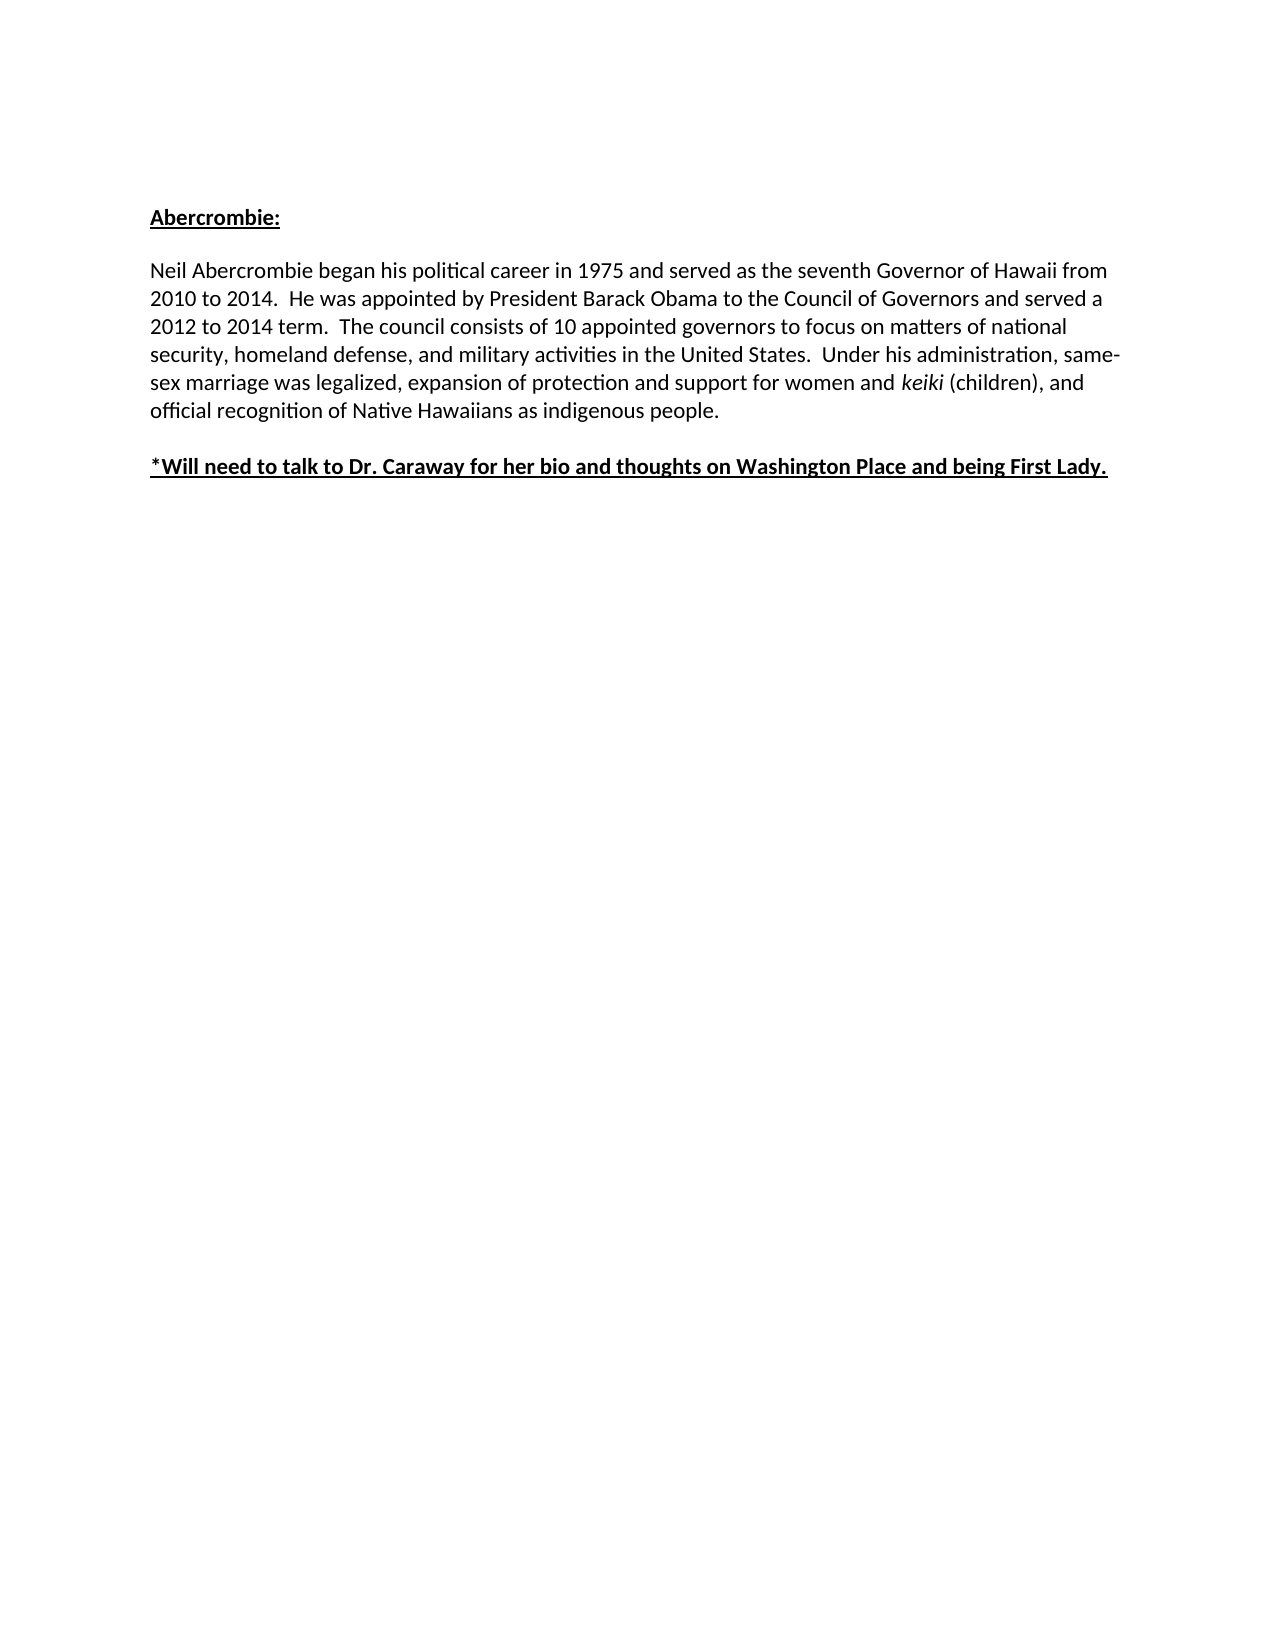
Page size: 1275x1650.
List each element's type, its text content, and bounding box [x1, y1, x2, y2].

text Abercrombie: [150, 203, 1125, 231]
text *Will need to talk to Dr. Caraway for her bio and thoughts on Washington Place and being First Lady. [150, 452, 1125, 480]
text Neil Abercrombie began his political career in 1975 and served as the seventh Governor of Hawaii from 2010 to 2014. He was appointed by President Barack Obama to the Council of Governors and served a 2012 to 2014 term. The council consists of 10 appointed governors to focus on matters of national security, homeland defense, and military activities in the United States. Under his administration, same-sex marriage was legalized, expansion of protection and support for women and keiki (children), and official recognition of Native Hawaiians as indigenous people. [150, 256, 1125, 424]
